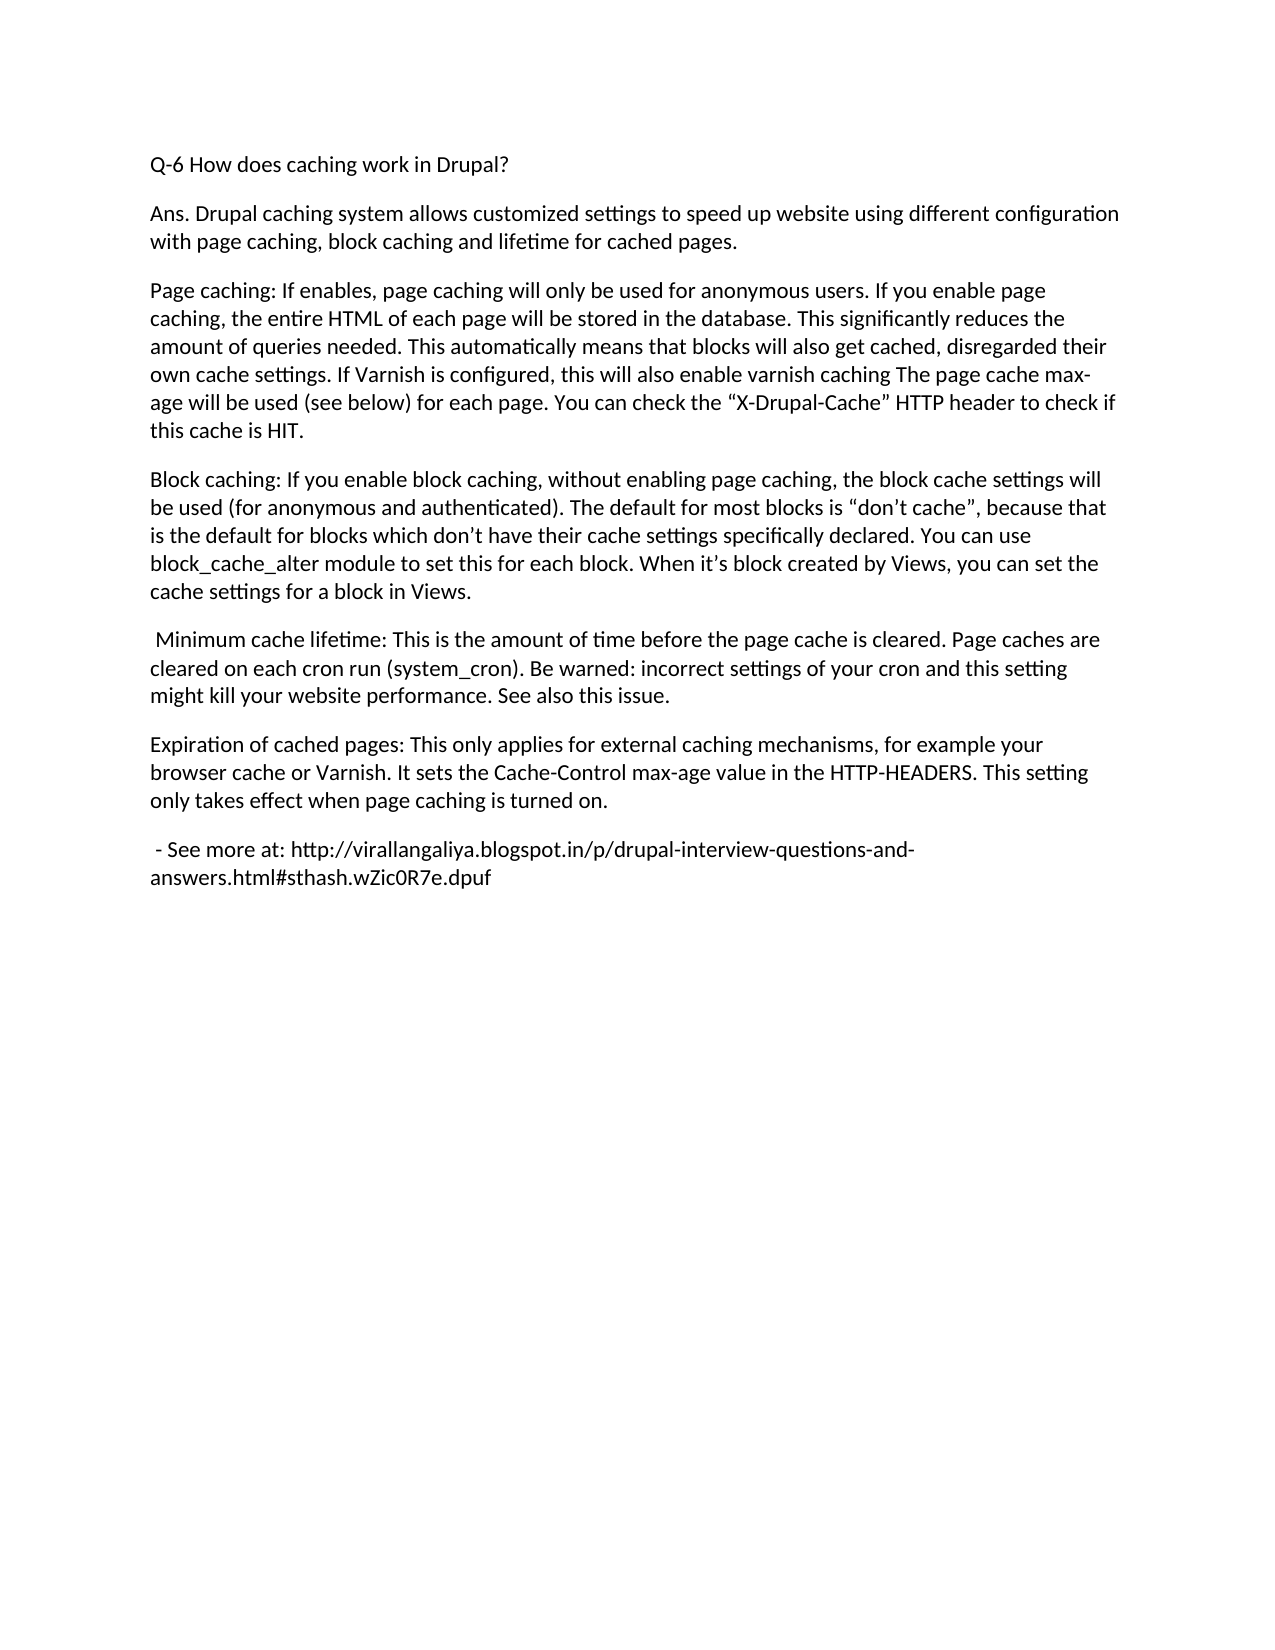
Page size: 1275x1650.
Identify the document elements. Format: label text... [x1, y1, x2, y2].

text Block caching: If you enable block caching, without enabling page caching, the block cache settings will be used (for anonymous and authenticated). The default for most blocks is “don’t cache”, because that is the default for blocks which don’t have their cache settings specifically declared. You can use block_cache_alter module to set this for each block. When it’s block created by Views, you can set the cache settings for a block in Views. [150, 465, 1125, 605]
text Ans. Drupal caching system allows customized settings to speed up website using different configuration with page caching, block caching and lifetime for cached pages. [150, 199, 1125, 255]
text Q-6 How does caching work in Drupal? [150, 150, 1125, 178]
text - See more at: http://virallangaliya.blogspot.in/p/drupal-interview-questions-and-answers.html#sthash.wZic0R7e.dpuf [150, 835, 1125, 891]
text Minimum cache lifetime: This is the amount of time before the page cache is cleared. Page caches are cleared on each cron run (system_cron). Be warned: incorrect settings of your cron and this setting might kill your website performance. See also this issue. [150, 626, 1125, 710]
text Expiration of cached pages: This only applies for external caching mechanisms, for example your browser cache or Varnish. It sets the Cache-Control max-age value in the HTTP-HEADERS. This setting only takes effect when page caching is turned on. [150, 731, 1125, 814]
text Page caching: If enables, page caching will only be used for anonymous users. If you enable page caching, the entire HTML of each page will be stored in the database. This significantly reduces the amount of queries needed. This automatically means that blocks will also get cached, disregarded their own cache settings. If Varnish is configured, this will also enable varnish caching The page cache max-age will be used (see below) for each page. You can check the “X-Drupal-Cache” HTTP header to check if this cache is HIT. [150, 276, 1125, 444]
